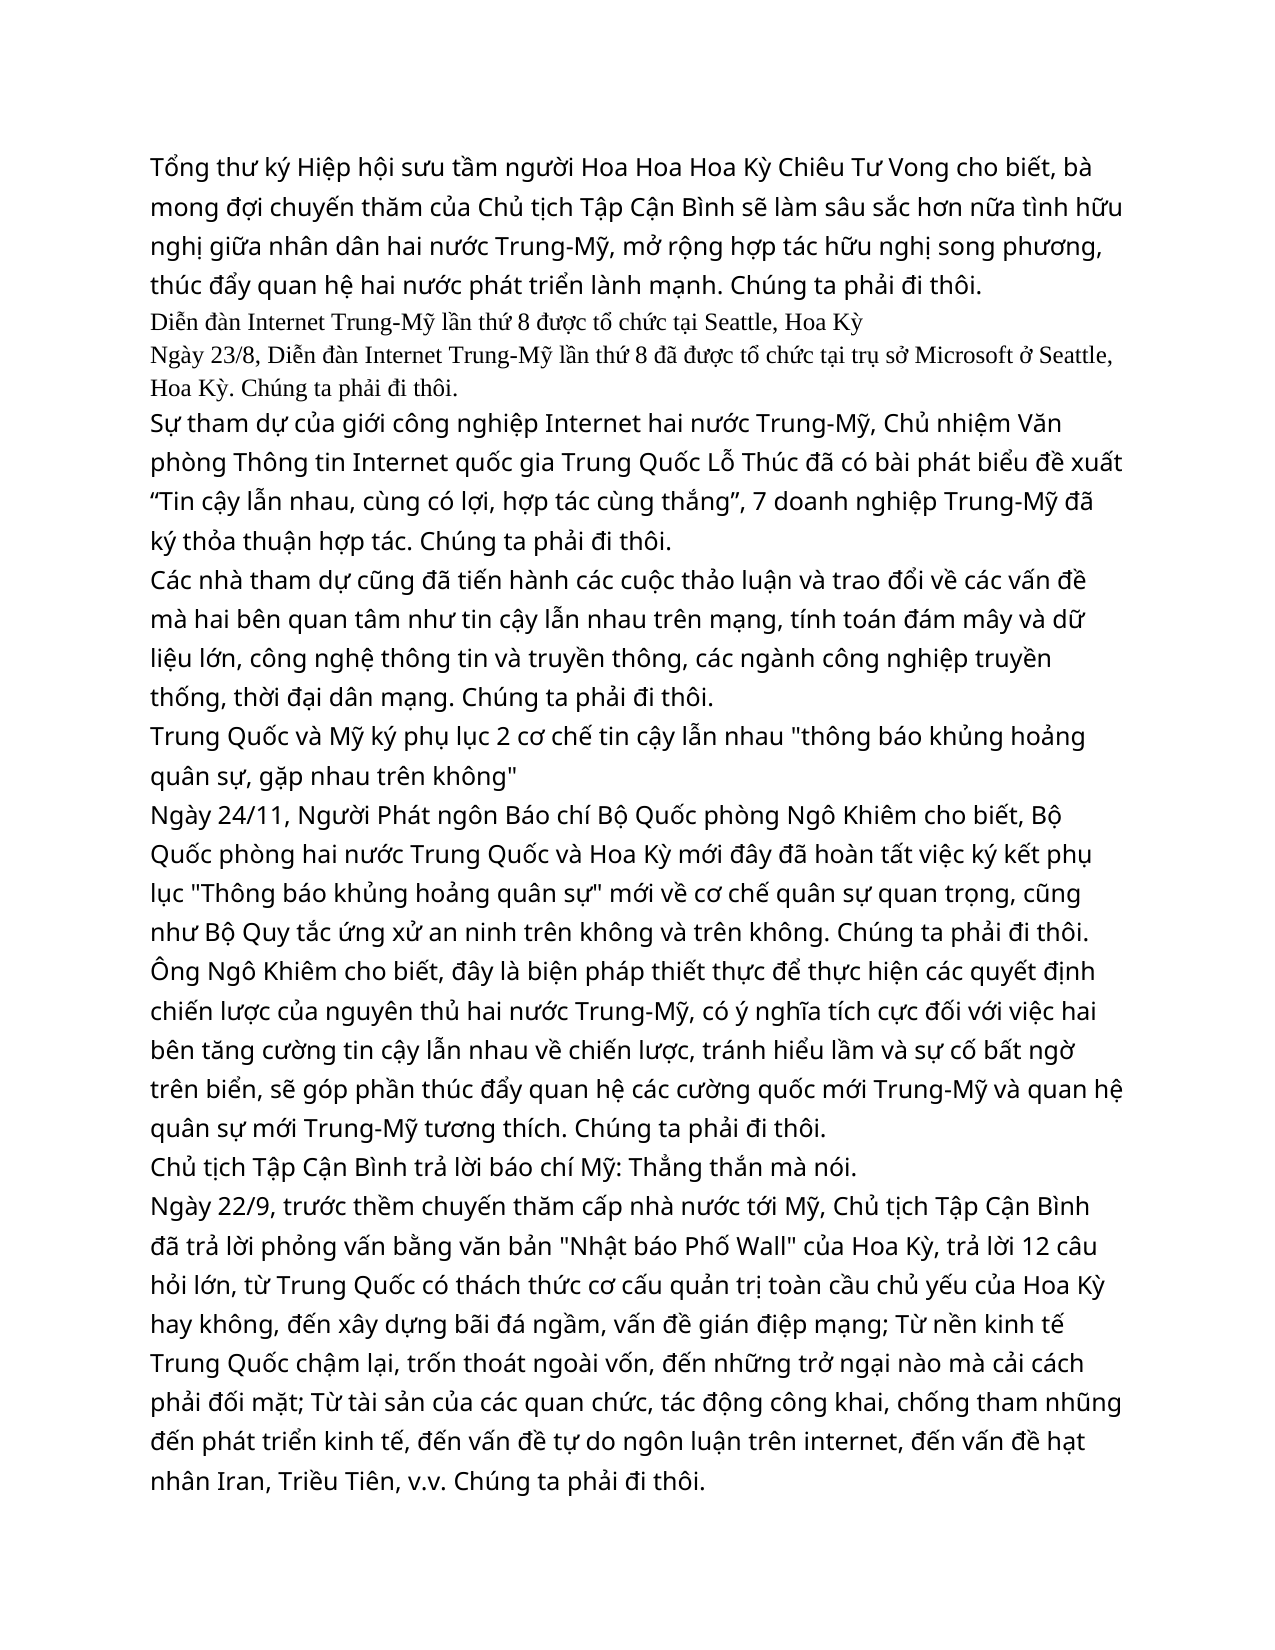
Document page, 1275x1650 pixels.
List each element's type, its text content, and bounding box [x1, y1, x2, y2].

text Sự tham dự của giới công nghiệp Internet hai nước Trung-Mỹ, Chủ nhiệm Văn phòng Thông tin Internet quốc gia Trung Quốc Lỗ Thúc đã có bài phát biểu đề xuất “Tin cậy lẫn nhau, cùng có lợi, hợp tác cùng thắng”, 7 doanh nghiệp Trung-Mỹ đã ký thỏa thuận hợp tác. Chúng ta phải đi thôi. [150, 406, 1125, 557]
text Ngày 22/9, trước thềm chuyến thăm cấp nhà nước tới Mỹ, Chủ tịch Tập Cận Bình đã trả lời phỏng vấn bằng văn bản "Nhật báo Phố Wall" của Hoa Kỳ, trả lời 12 câu hỏi lớn, từ Trung Quốc có thách thức cơ cấu quản trị toàn cầu chủ yếu của Hoa Kỳ hay không, đến xây dựng bãi đá ngầm, vấn đề gián điệp mạng; Từ nền kinh tế Trung Quốc chậm lại, trốn thoát ngoài vốn, đến những trở ngại nào mà cải cách phải đối mặt; Từ tài sản của các quan chức, tác động công khai, chống tham nhũng đến phát triển kinh tế, đến vấn đề tự do ngôn luận trên internet, đến vấn đề hạt nhân Iran, Triều Tiên, v.v. Chúng ta phải đi thôi. [150, 1189, 1125, 1497]
text Ngày 24/11, Người Phát ngôn Báo chí Bộ Quốc phòng Ngô Khiêm cho biết, Bộ Quốc phòng hai nước Trung Quốc và Hoa Kỳ mới đây đã hoàn tất việc ký kết phụ lục "Thông báo khủng hoảng quân sự" mới về cơ chế quân sự quan trọng, cũng như Bộ Quy tắc ứng xử an ninh trên không và trên không. Chúng ta phải đi thôi. [150, 797, 1125, 949]
text Các nhà tham dự cũng đã tiến hành các cuộc thảo luận và trao đổi về các vấn đề mà hai bên quan tâm như tin cậy lẫn nhau trên mạng, tính toán đám mây và dữ liệu lớn, công nghệ thông tin và truyền thông, các ngành công nghiệp truyền thống, thời đại dân mạng. Chúng ta phải đi thôi. [150, 562, 1125, 714]
text Ông Ngô Khiêm cho biết, đây là biện pháp thiết thực để thực hiện các quyết định chiến lược của nguyên thủ hai nước Trung-Mỹ, có ý nghĩa tích cực đối với việc hai bên tăng cường tin cậy lẫn nhau về chiến lược, tránh hiểu lầm và sự cố bất ngờ trên biển, sẽ góp phần thúc đẩy quan hệ các cường quốc mới Trung-Mỹ và quan hệ quân sự mới Trung-Mỹ tương thích. Chúng ta phải đi thôi. [150, 954, 1125, 1145]
text Chủ tịch Tập Cận Bình trả lời báo chí Mỹ: Thẳng thắn mà nói. [150, 1150, 1125, 1184]
text Diễn đàn Internet Trung-Mỹ lần thứ 8 được tổ chức tại Seattle, Hoa Kỳ [150, 307, 1125, 335]
text Ngày 23/8, Diễn đàn Internet Trung-Mỹ lần thứ 8 đã được tổ chức tại trụ sở Microsoft ở Seattle, Hoa Kỳ. Chúng ta phải đi thôi. [150, 340, 1125, 401]
text Trung Quốc và Mỹ ký phụ lục 2 cơ chế tin cậy lẫn nhau "thông báo khủng hoảng quân sự, gặp nhau trên không" [150, 719, 1125, 792]
text Tổng thư ký Hiệp hội sưu tầm người Hoa Hoa Hoa Kỳ Chiêu Tư Vong cho biết, bà mong đợi chuyến thăm của Chủ tịch Tập Cận Bình sẽ làm sâu sắc hơn nữa tình hữu nghị giữa nhân dân hai nước Trung-Mỹ, mở rộng hợp tác hữu nghị song phương, thúc đẩy quan hệ hai nước phát triển lành mạnh. Chúng ta phải đi thôi. [150, 150, 1125, 302]
